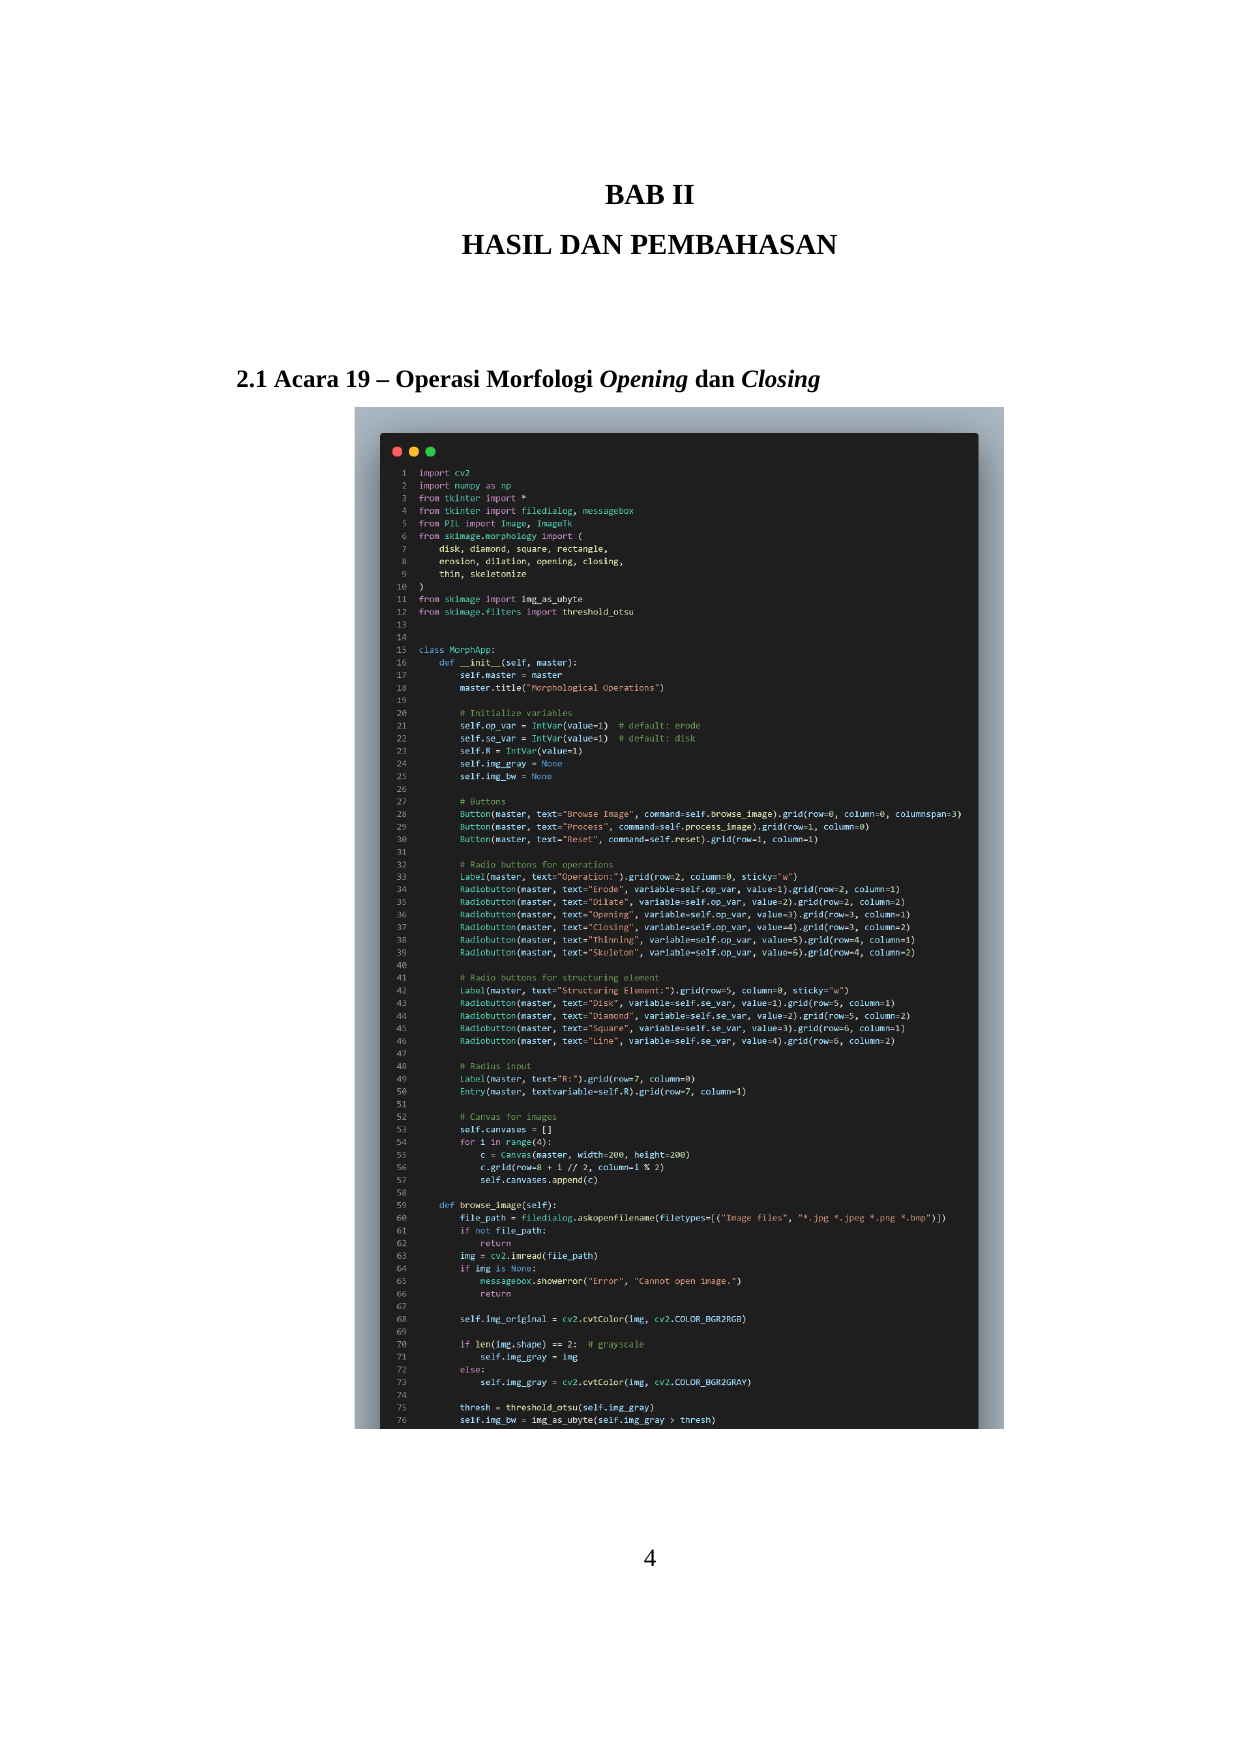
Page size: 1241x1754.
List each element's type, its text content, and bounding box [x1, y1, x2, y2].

subtitle HASIL DAN PEMBAHASAN [236, 227, 1063, 261]
subtitle BAB II [236, 177, 1063, 211]
subtitle 2.1 Acara 19 – Operasi Morfologi Opening dan Closing [236, 364, 1063, 393]
picture [354, 407, 1004, 1429]
